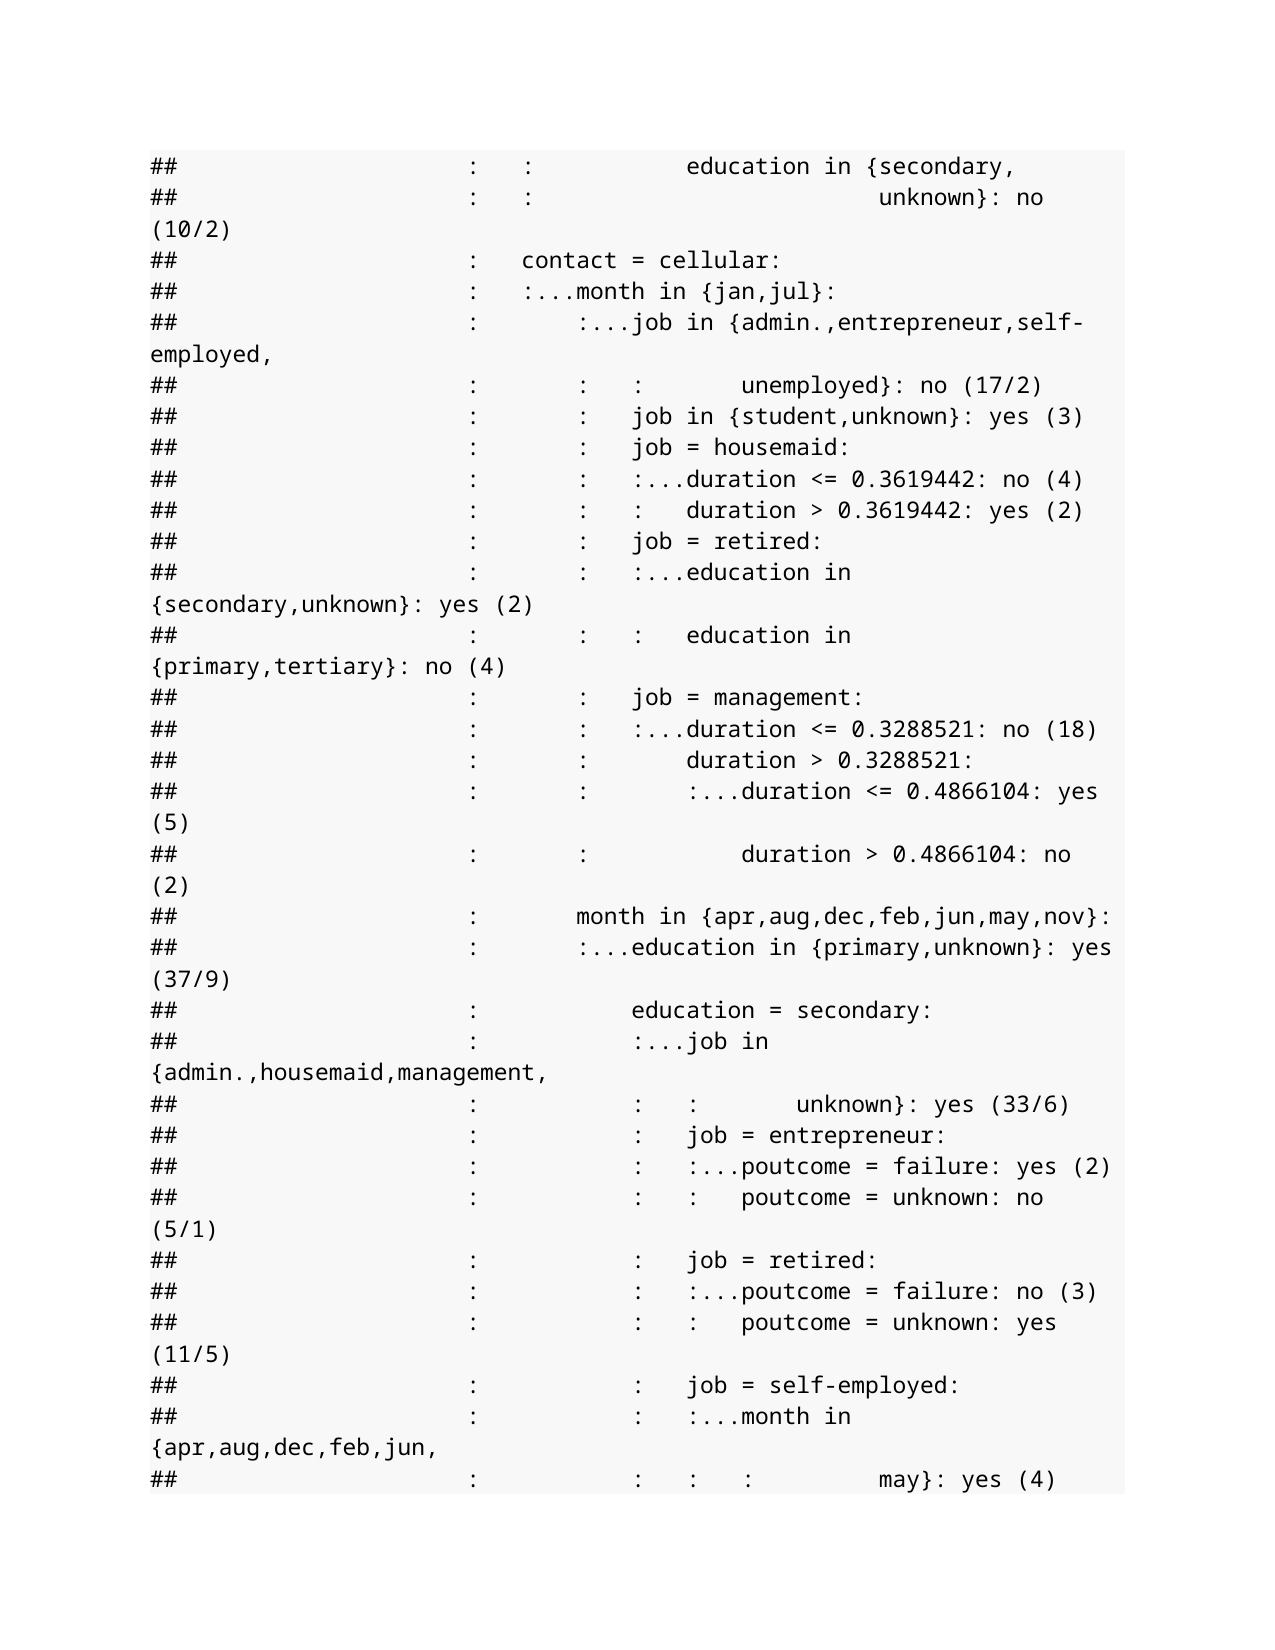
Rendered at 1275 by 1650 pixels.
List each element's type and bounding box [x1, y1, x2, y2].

text [150, 150, 1125, 1494]
